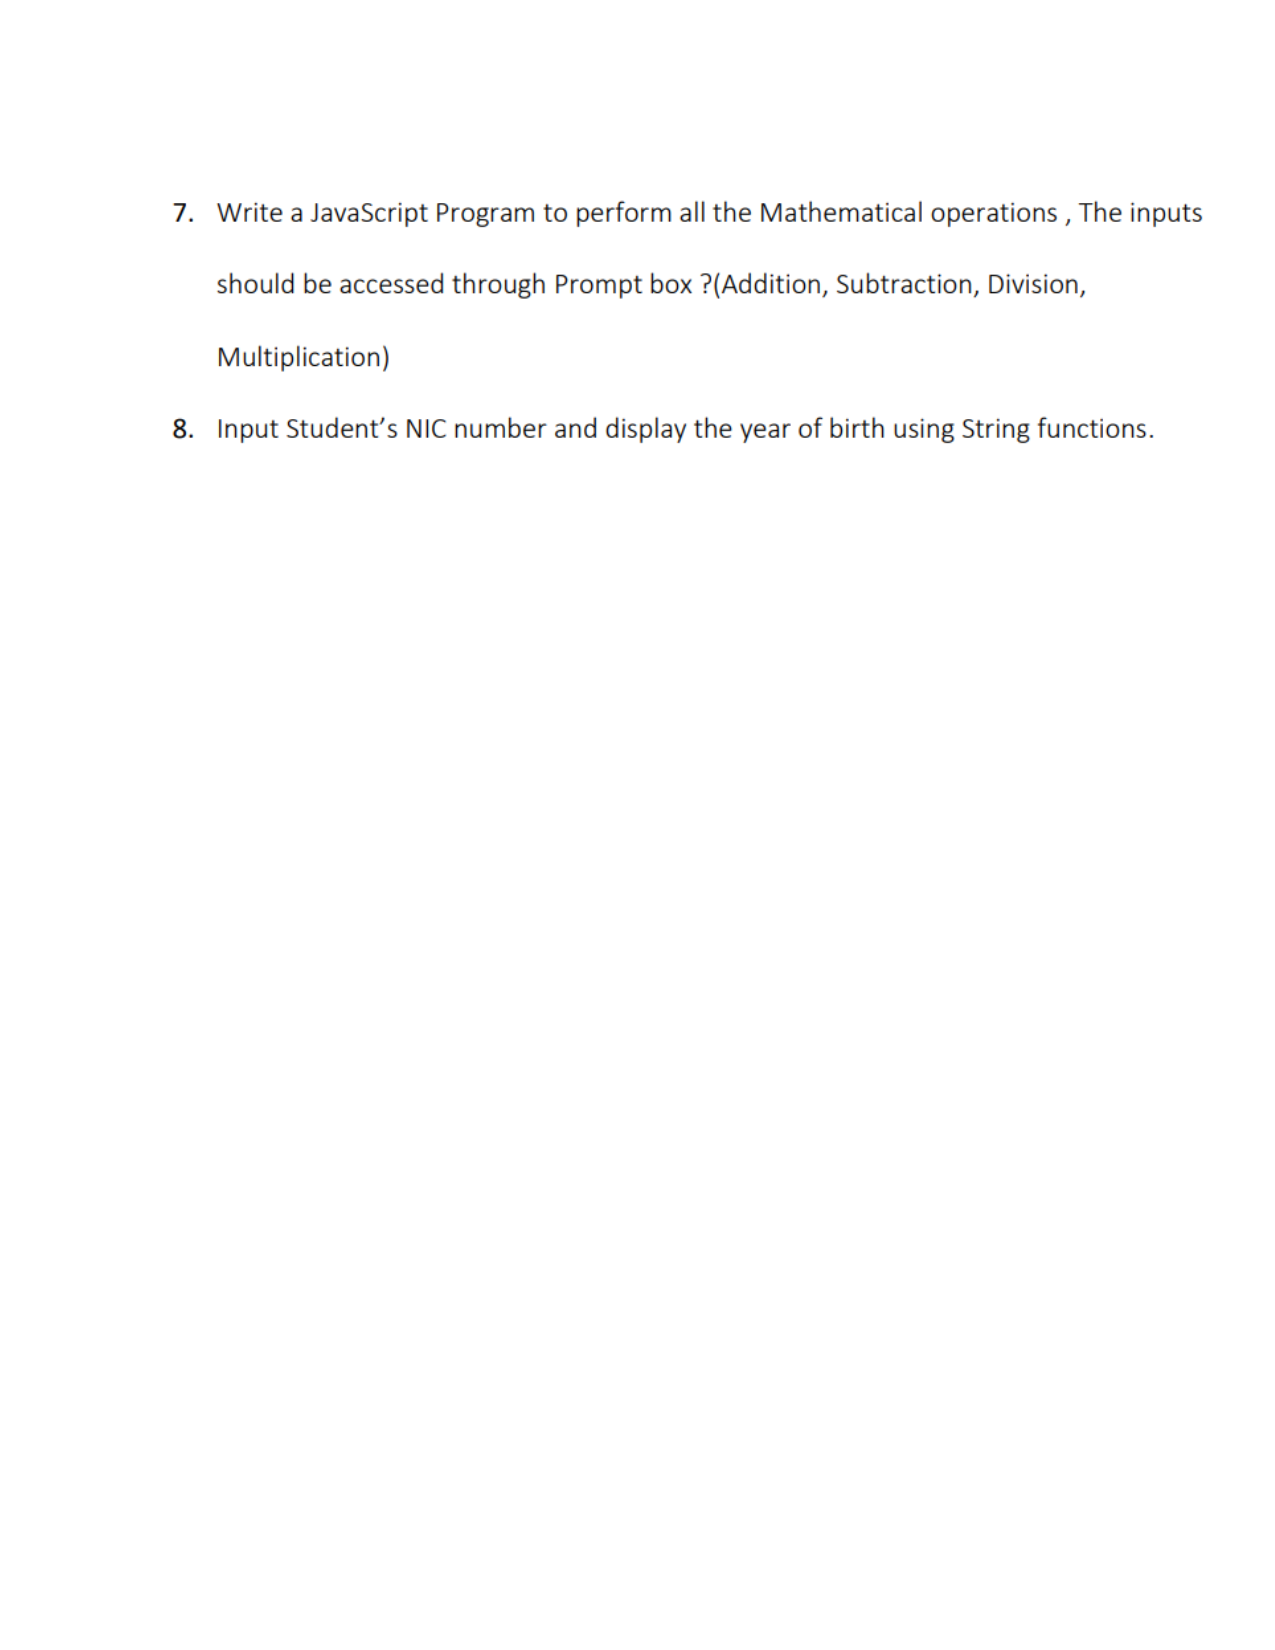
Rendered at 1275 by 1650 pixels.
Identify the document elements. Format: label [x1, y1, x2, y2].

picture [120, 150, 1275, 858]
